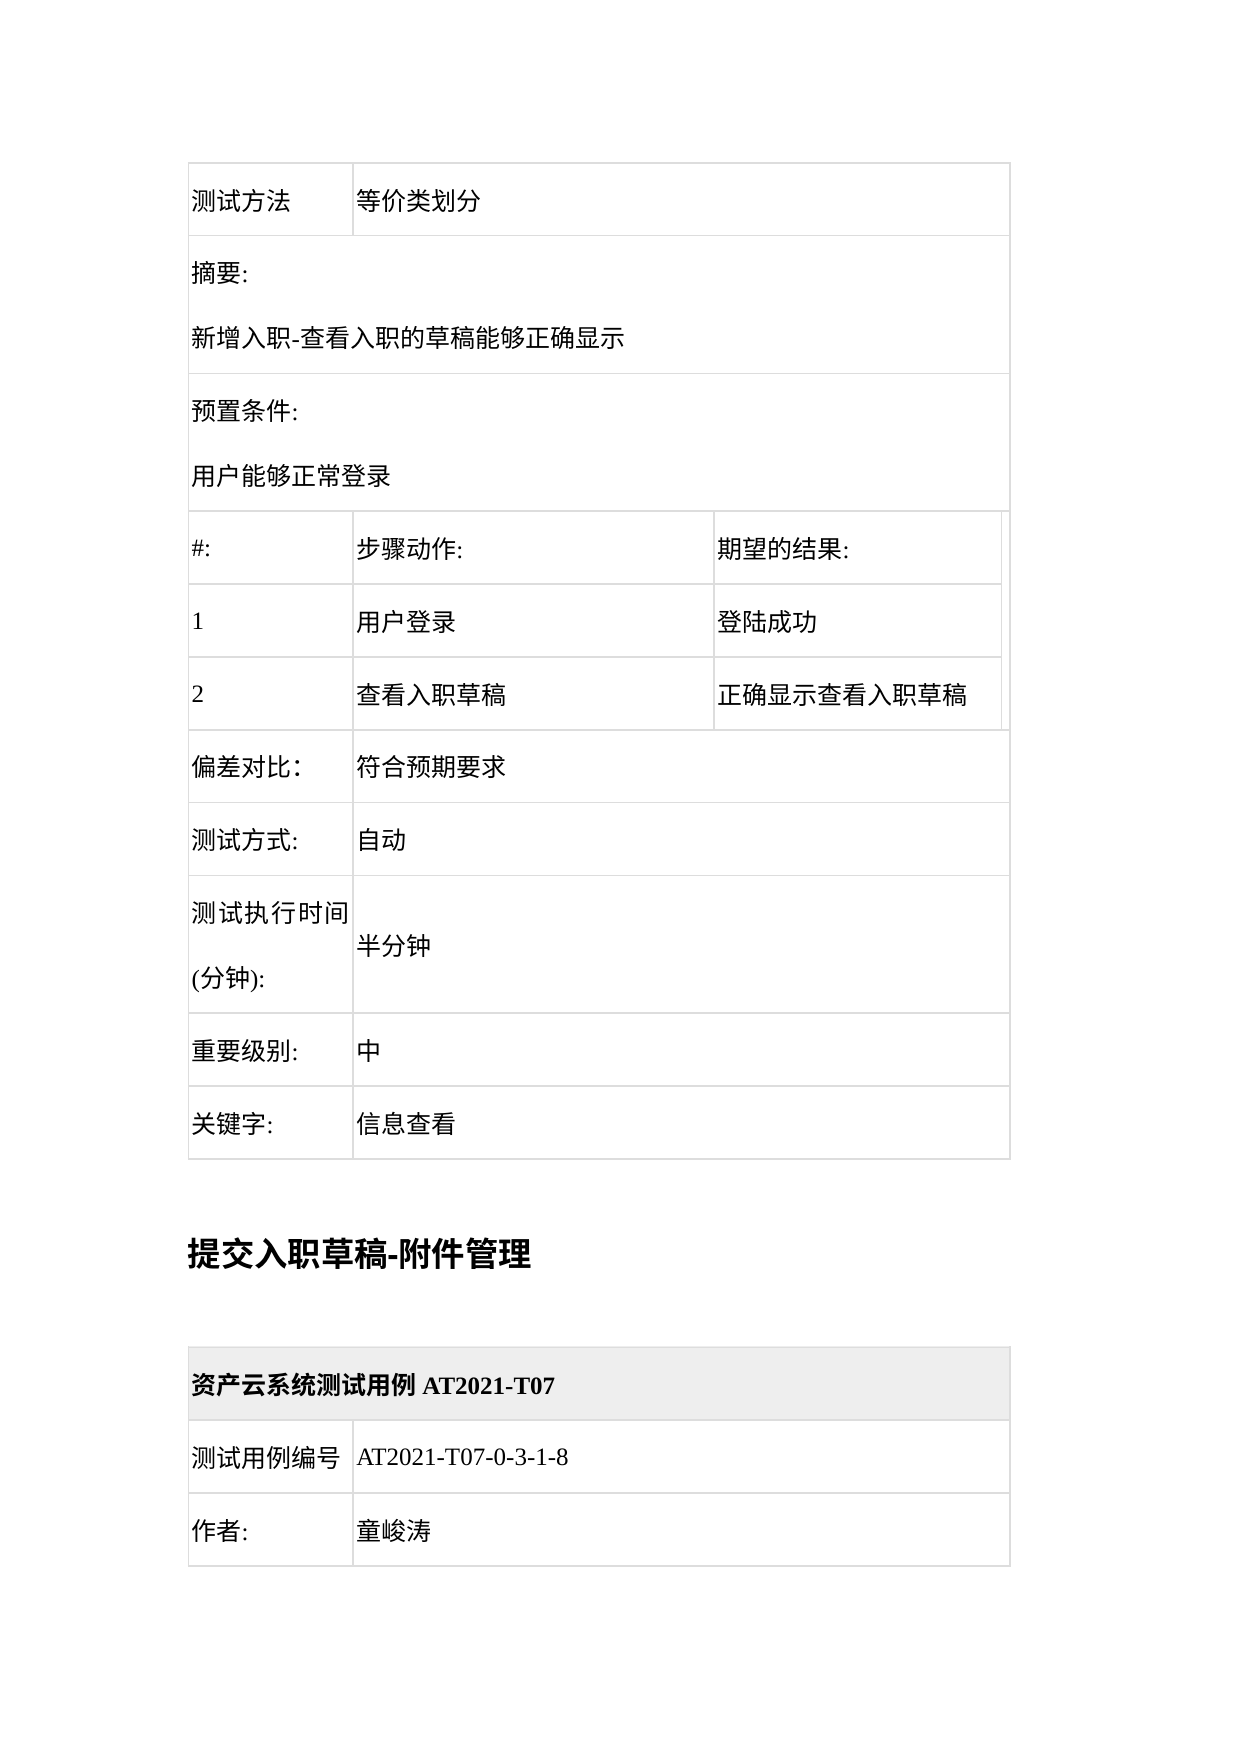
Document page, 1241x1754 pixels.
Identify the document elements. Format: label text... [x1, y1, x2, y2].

table_cell [1002, 583, 1009, 656]
table_cell 正确显示查看入职草稿 [715, 658, 1001, 729]
table_cell 自动 [354, 803, 1009, 874]
table_cell 作者: [189, 1494, 352, 1565]
table_cell 测试方法 [189, 164, 352, 235]
table_cell 半分钟 [354, 876, 1009, 1012]
table_cell 童峻涛 [354, 1494, 1009, 1565]
table_cell 期望的结果: [715, 512, 1001, 583]
table_cell 用户登录 [354, 585, 713, 656]
table_header 资产云系统测试用例 AT2021-T07 [189, 1348, 1009, 1419]
table_cell 中 [354, 1014, 1009, 1085]
table_cell 测试执行时间 (分钟): [189, 876, 352, 1012]
table_cell 测试用例编号 [189, 1421, 352, 1492]
subtitle 提交入职草稿-附件管理 [187, 1219, 1053, 1284]
table_cell [1002, 656, 1009, 729]
table_cell 查看入职草稿 [354, 658, 713, 729]
table_cell 测试方式: [189, 803, 352, 874]
table_cell 预置条件: 用户能够正常登录 [189, 374, 1009, 510]
table_cell 步骤动作: [354, 512, 713, 583]
table_cell 符合预期要求 [354, 731, 1009, 802]
table_cell 登陆成功 [715, 585, 1001, 656]
table_cell 2 [189, 658, 352, 729]
table_cell 等价类划分 [354, 164, 1009, 235]
table_cell 1 [189, 585, 352, 656]
table_cell 关键字: [189, 1087, 352, 1158]
table_cell 摘要: 新增入职-查看入职的草稿能够正确显示 [189, 236, 1009, 373]
table_cell 重要级别: [189, 1014, 352, 1085]
table_cell 偏差对比： [189, 731, 352, 802]
table_cell #: [189, 512, 352, 583]
table_cell AT2021-T07-0-3-1-8 [354, 1421, 1009, 1492]
table_cell 信息查看 [354, 1087, 1009, 1158]
table_cell [1002, 512, 1009, 583]
